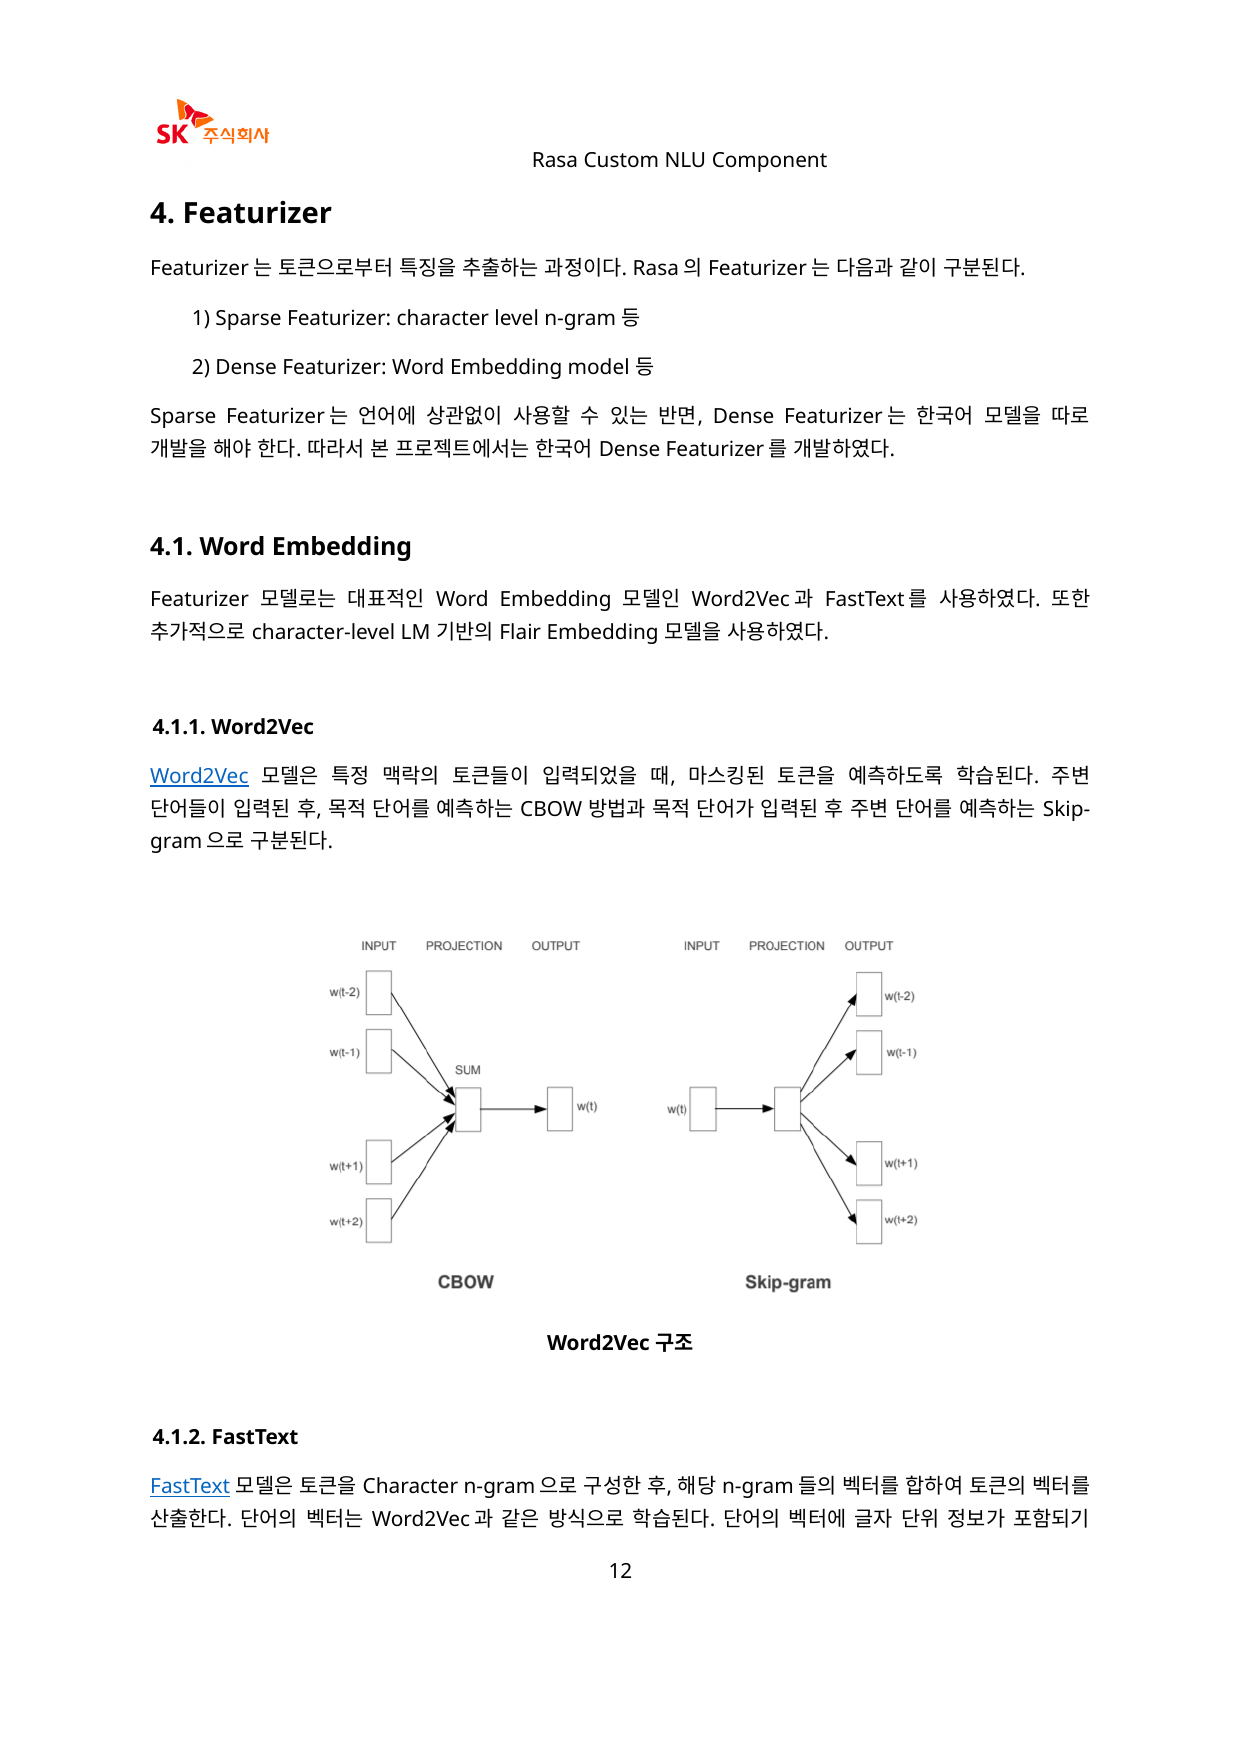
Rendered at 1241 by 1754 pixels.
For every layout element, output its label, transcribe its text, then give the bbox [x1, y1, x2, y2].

text 1) Sparse Featurizer: character level n-gram 등 [150, 301, 1090, 331]
text Sparse Featurizer는 언어에 상관없이 사용할 수 있는 반면, Dense Featurizer는 한국어 모델을 따로 개발을 해야 한다. 따라서 본 프로젝트에서는 한국어 Dense Featurizer를 개발하였다. [150, 400, 1090, 463]
subtitle 4.1.1. Word2Vec [152, 712, 1090, 740]
text Featurizer 모델로는 대표적인 Word Embedding 모델인 Word2Vec과 FastText를 사용하였다. 또한 추가적으로 character-level LM 기반의 Flair Embedding 모델을 사용하였다. [150, 582, 1090, 646]
picture [150, 88, 272, 168]
text Word2Vec 모델은 특정 맥락의 토큰들이 입력되었을 때, 마스킹된 토큰을 예측하도록 학습된다. 주변 단어들이 입력된 후, 목적 단어를 예측하는 CBOW 방법과 목적 단어가 입력된 후 주변 단어를 예측하는 Skip-gram으로 구분된다. [150, 759, 1090, 855]
subtitle 4.1.2. FastText [152, 1422, 1090, 1451]
subtitle 4. Featurizer [150, 192, 1090, 232]
picture [298, 921, 942, 1307]
text Word2Vec 구조 [150, 1326, 1090, 1356]
subtitle 4.1. Word Embedding [150, 529, 1090, 563]
text Featurizer는 토큰으로부터 특징을 추출하는 과정이다. Rasa의 Featurizer는 다음과 같이 구분된다. [150, 252, 1090, 282]
text 2) Dense Featurizer: Word Embedding model 등 [150, 350, 1090, 381]
